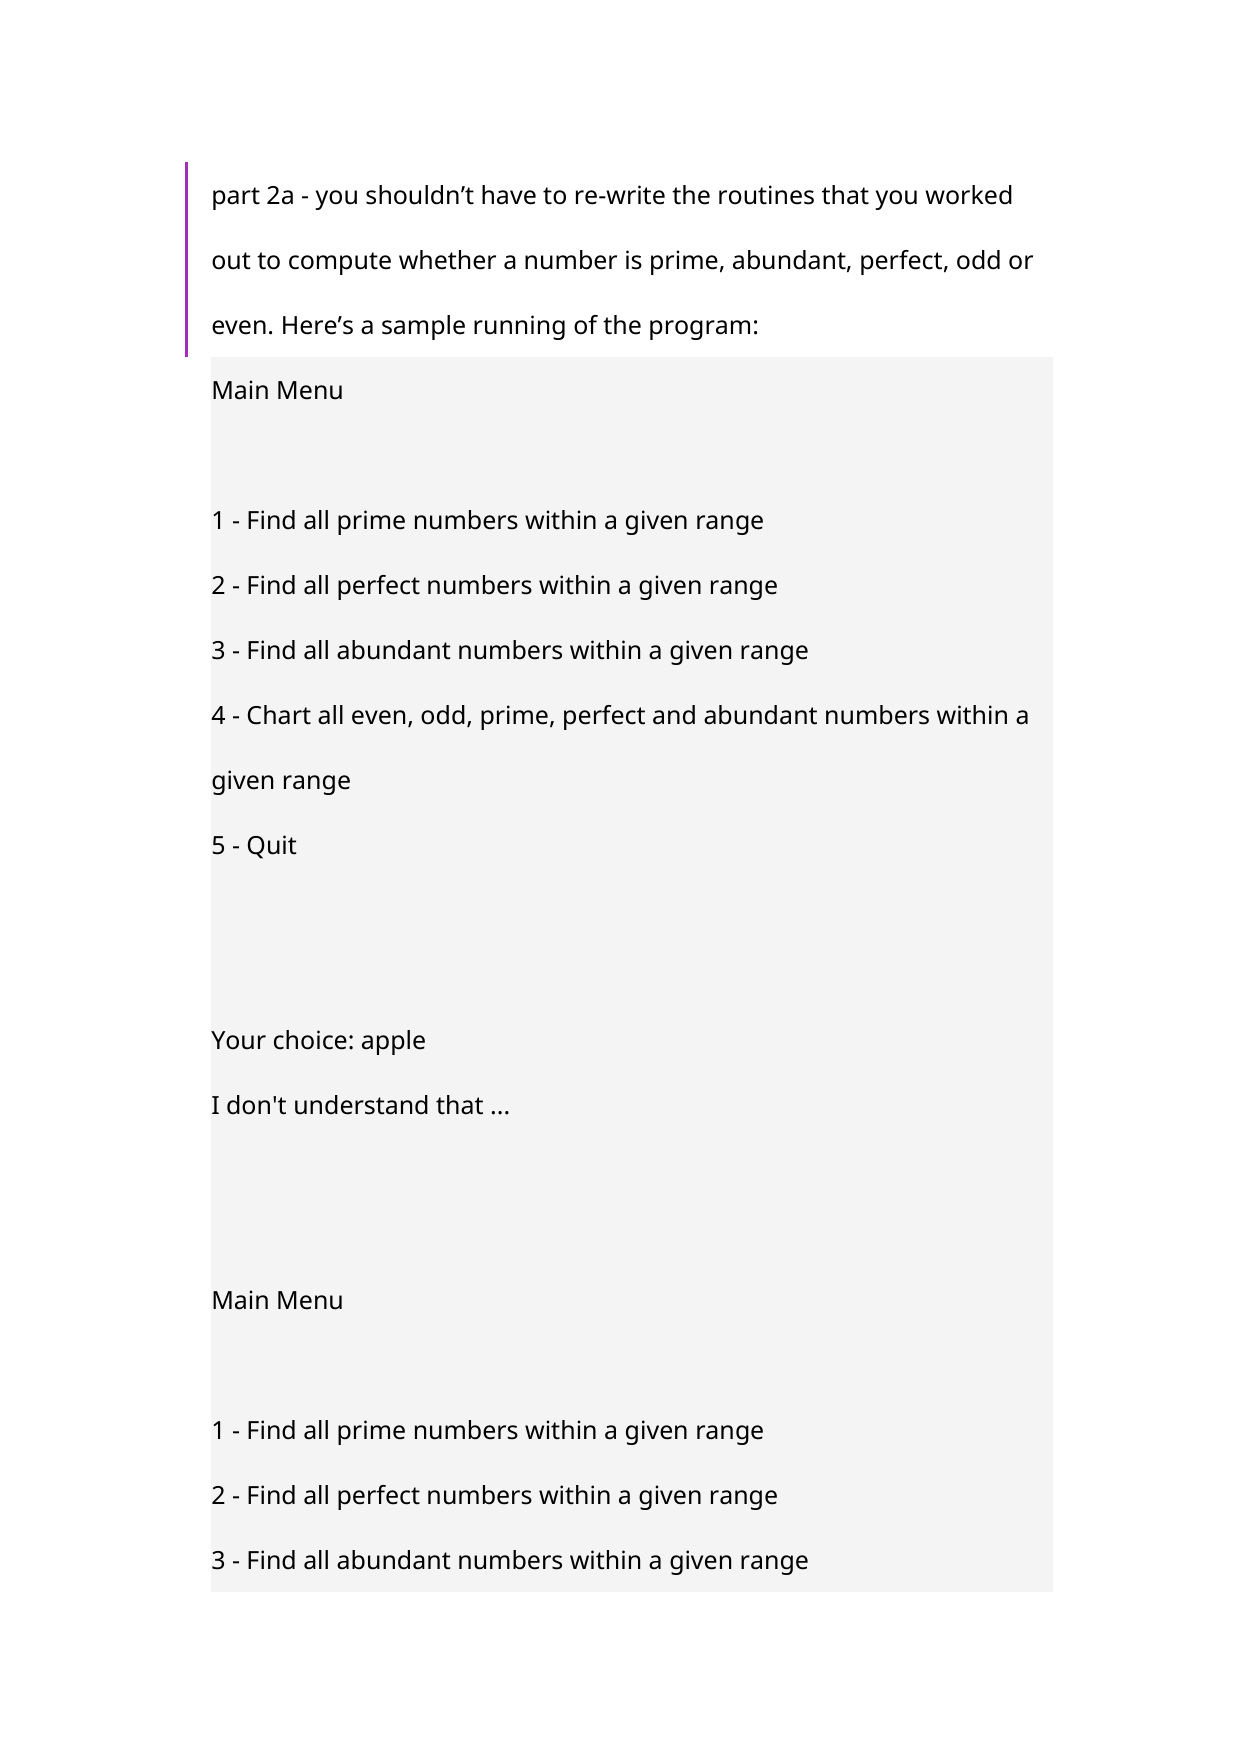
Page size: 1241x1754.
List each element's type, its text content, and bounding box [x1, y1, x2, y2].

text 3 - Find all abundant numbers within a given range [211, 617, 1053, 682]
text Main Menu [211, 1267, 1053, 1332]
text 5 - Quit [211, 812, 1053, 877]
text Main Menu [211, 357, 1053, 422]
text 1 - Find all prime numbers within a given range [211, 487, 1053, 552]
text 3 - Find all abundant numbers within a given range [211, 1527, 1053, 1592]
text Your choice: apple [211, 1007, 1053, 1072]
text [188, 162, 1053, 357]
text 4 - Chart all even, odd, prime, perfect and abundant numbers within a given range [211, 682, 1053, 812]
text 2 - Find all perfect numbers within a given range [211, 552, 1053, 617]
text 2 - Find all perfect numbers within a given range [211, 1462, 1053, 1527]
text I don't understand that ... [211, 1072, 1053, 1137]
text 1 - Find all prime numbers within a given range [211, 1397, 1053, 1462]
